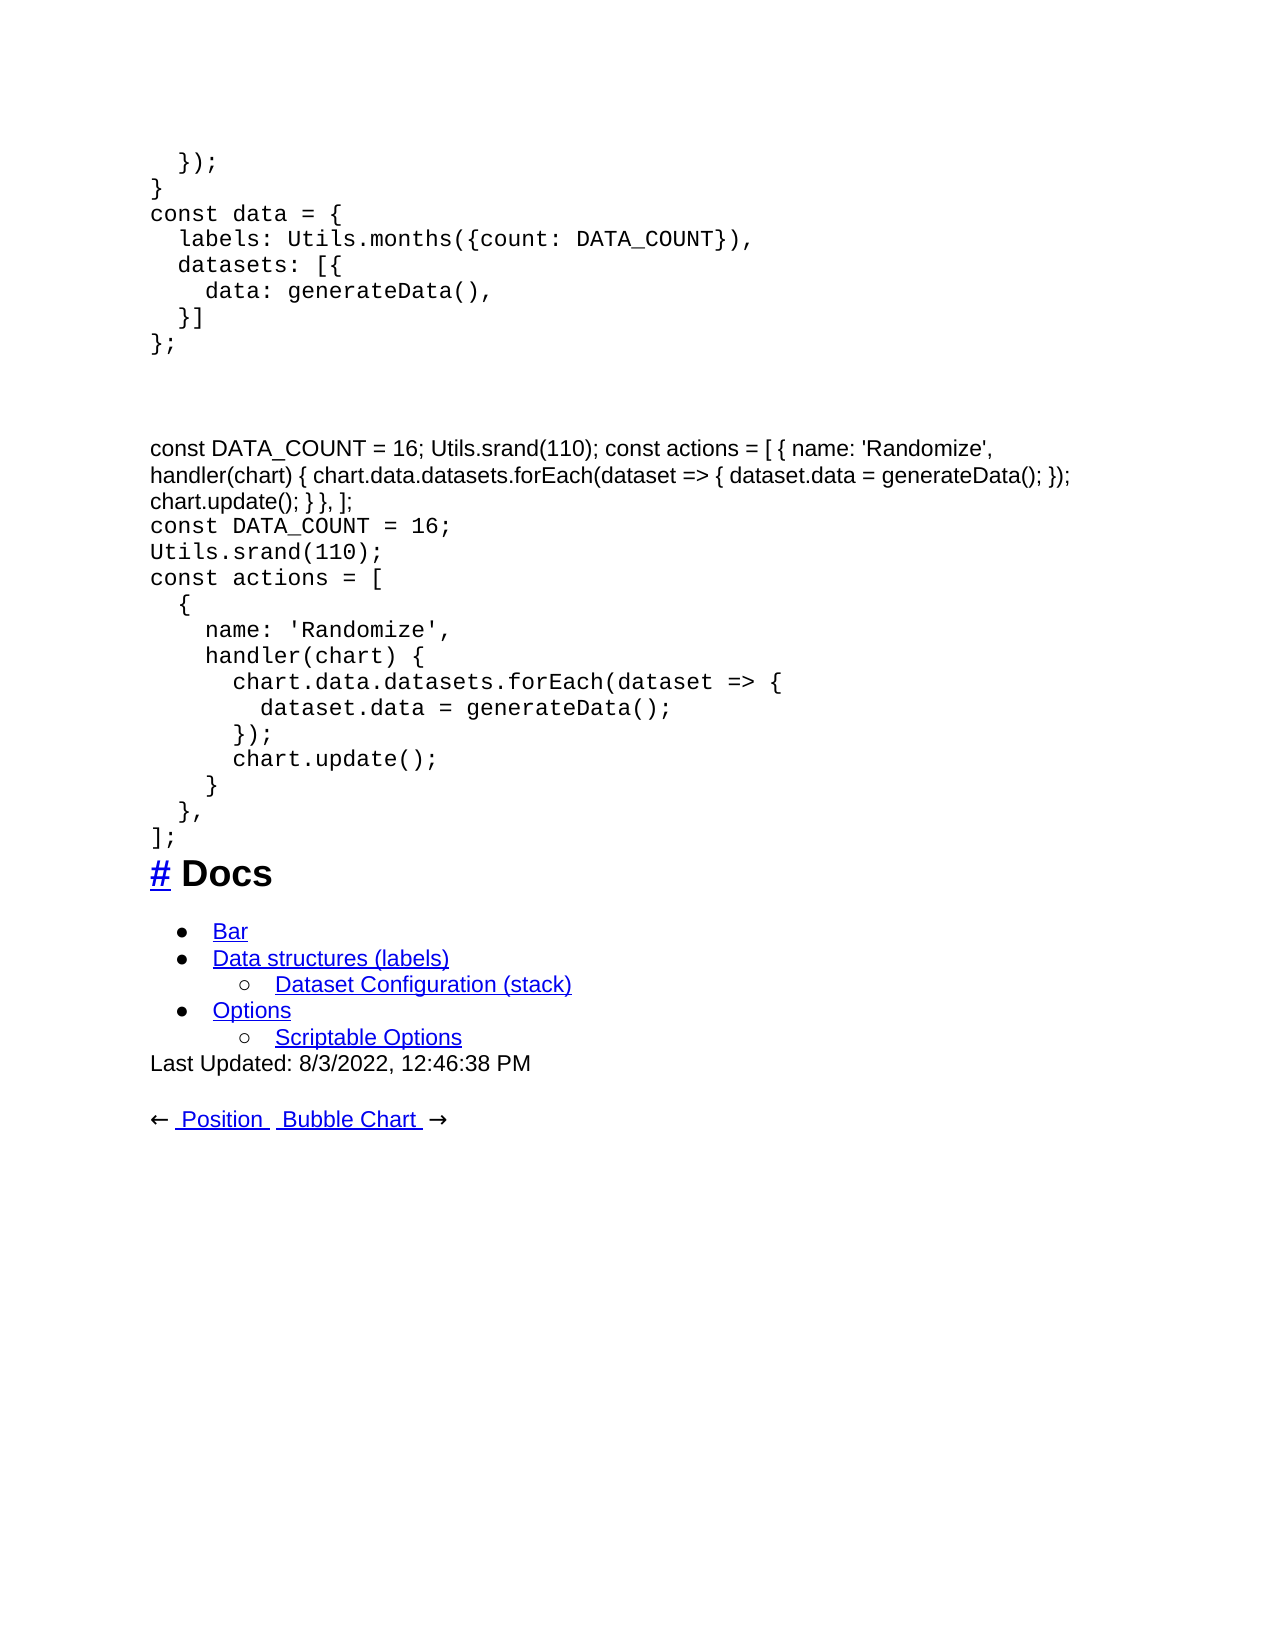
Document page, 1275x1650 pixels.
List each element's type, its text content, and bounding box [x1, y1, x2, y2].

list Dataset Configuration (stack) [237, 971, 1125, 997]
list Data structures (labels) [175, 944, 1125, 971]
list Scriptable Options [237, 1023, 1125, 1050]
text const DATA_COUNT = 16; Utils.srand(110); const actions = [ { name: 'Randomize', handler(chart) { chart.data.datasets.forEach(dataset => { dataset.data = generateData(); }); chart.update(); } }, ]; [150, 514, 1125, 852]
subtitle # Docs [150, 852, 1125, 895]
list Options [175, 997, 1125, 1023]
text ← Position Bubble Chart → [150, 1103, 1125, 1134]
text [150, 150, 1125, 357]
list Bar [175, 918, 1125, 944]
text Last Updated: 8/3/2022, 12:46:38 PM [150, 1050, 1125, 1076]
text const DATA_COUNT = 16; Utils.srand(110); const actions = [ { name: 'Randomize', handler(chart) { chart.data.datasets.forEach(dataset => { dataset.data = generateData(); }); chart.update(); } }, ]; [150, 435, 1125, 514]
